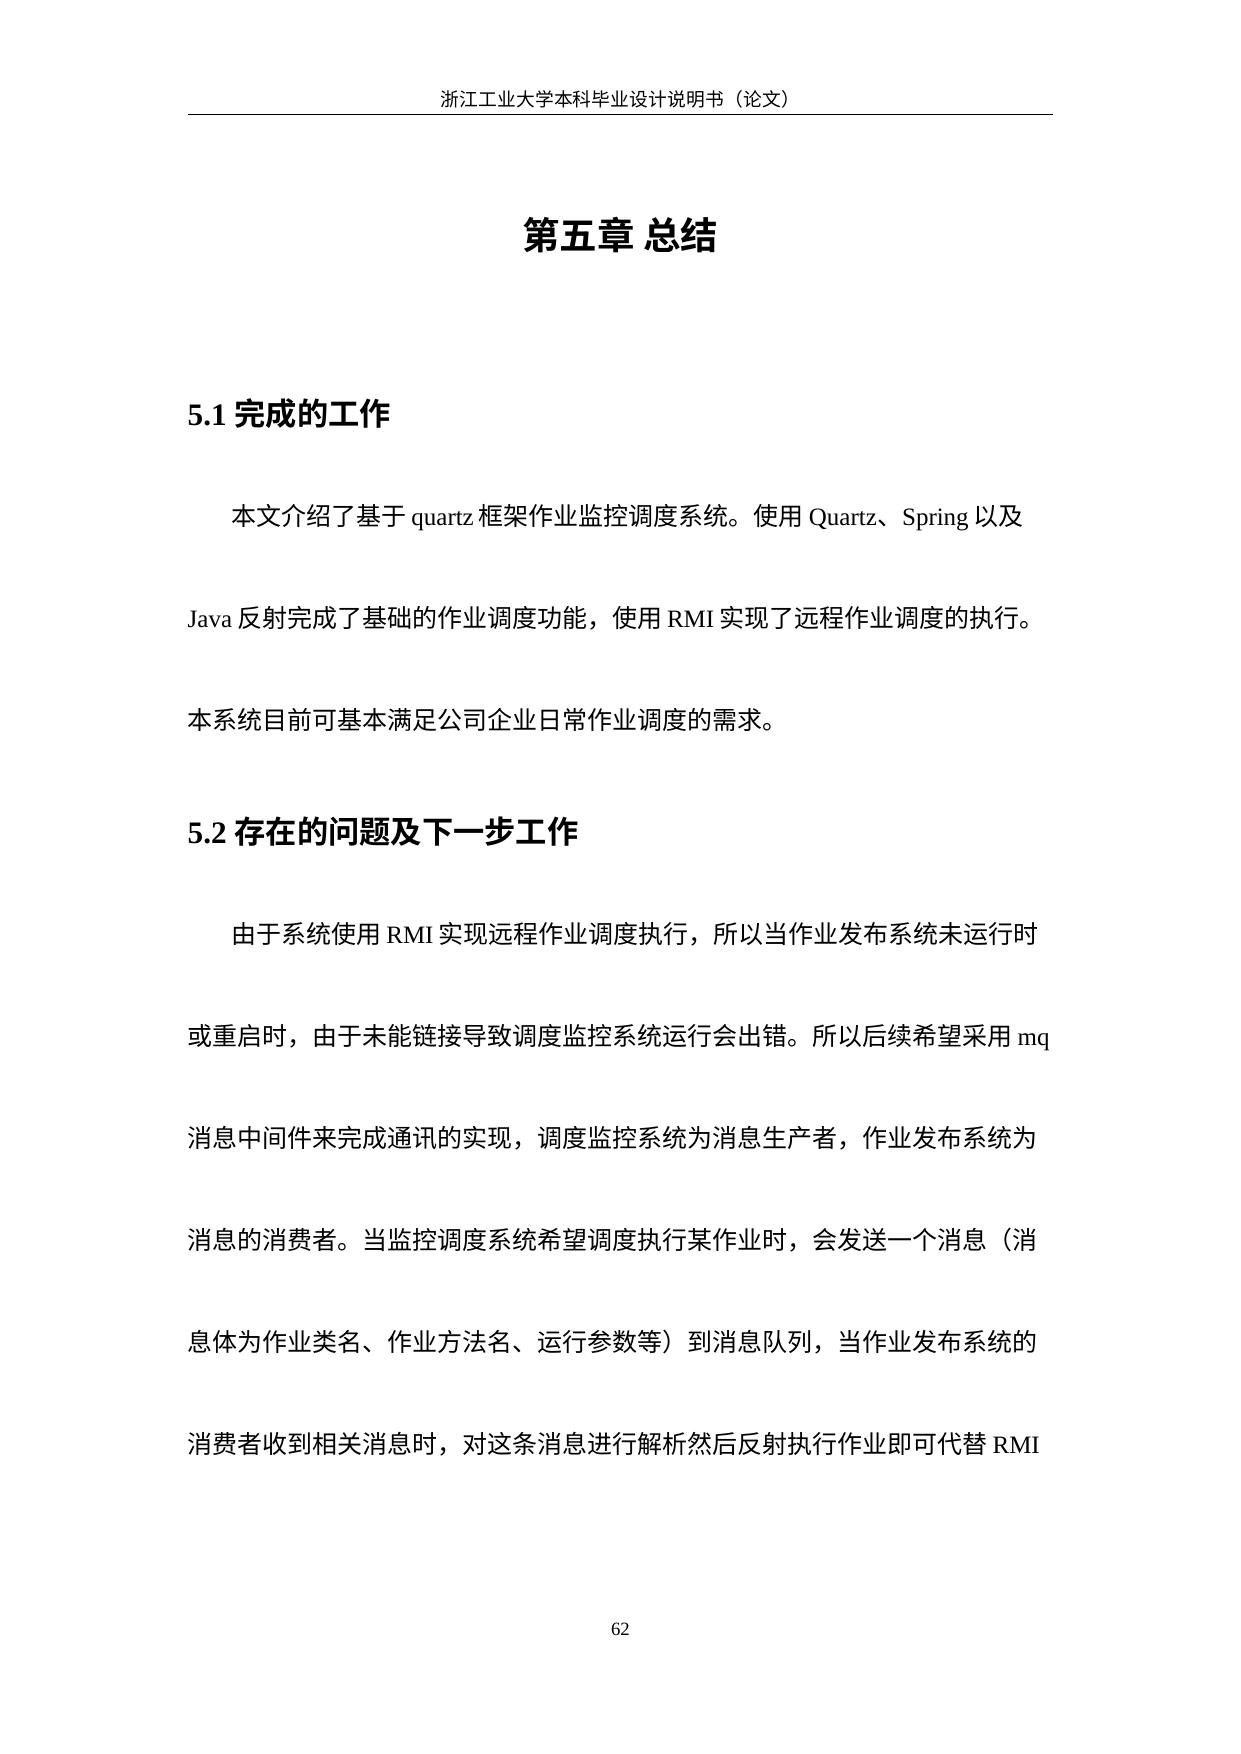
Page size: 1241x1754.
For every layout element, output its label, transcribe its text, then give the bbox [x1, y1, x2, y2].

title 存在的问题及下一步工作 [187, 796, 1053, 864]
subtitle 第五章 总结 [187, 199, 1053, 267]
title 完成的工作 [187, 378, 1053, 446]
text 本文介绍了基于quartz框架作业监控调度系统。使用Quartz、Spring以及Java反射完成了基础的作业调度功能，使用RMI实现了远程作业调度的执行。本系统目前可基本满足公司企业日常作业调度的需求。 [187, 481, 1053, 753]
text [187, 899, 1053, 1476]
